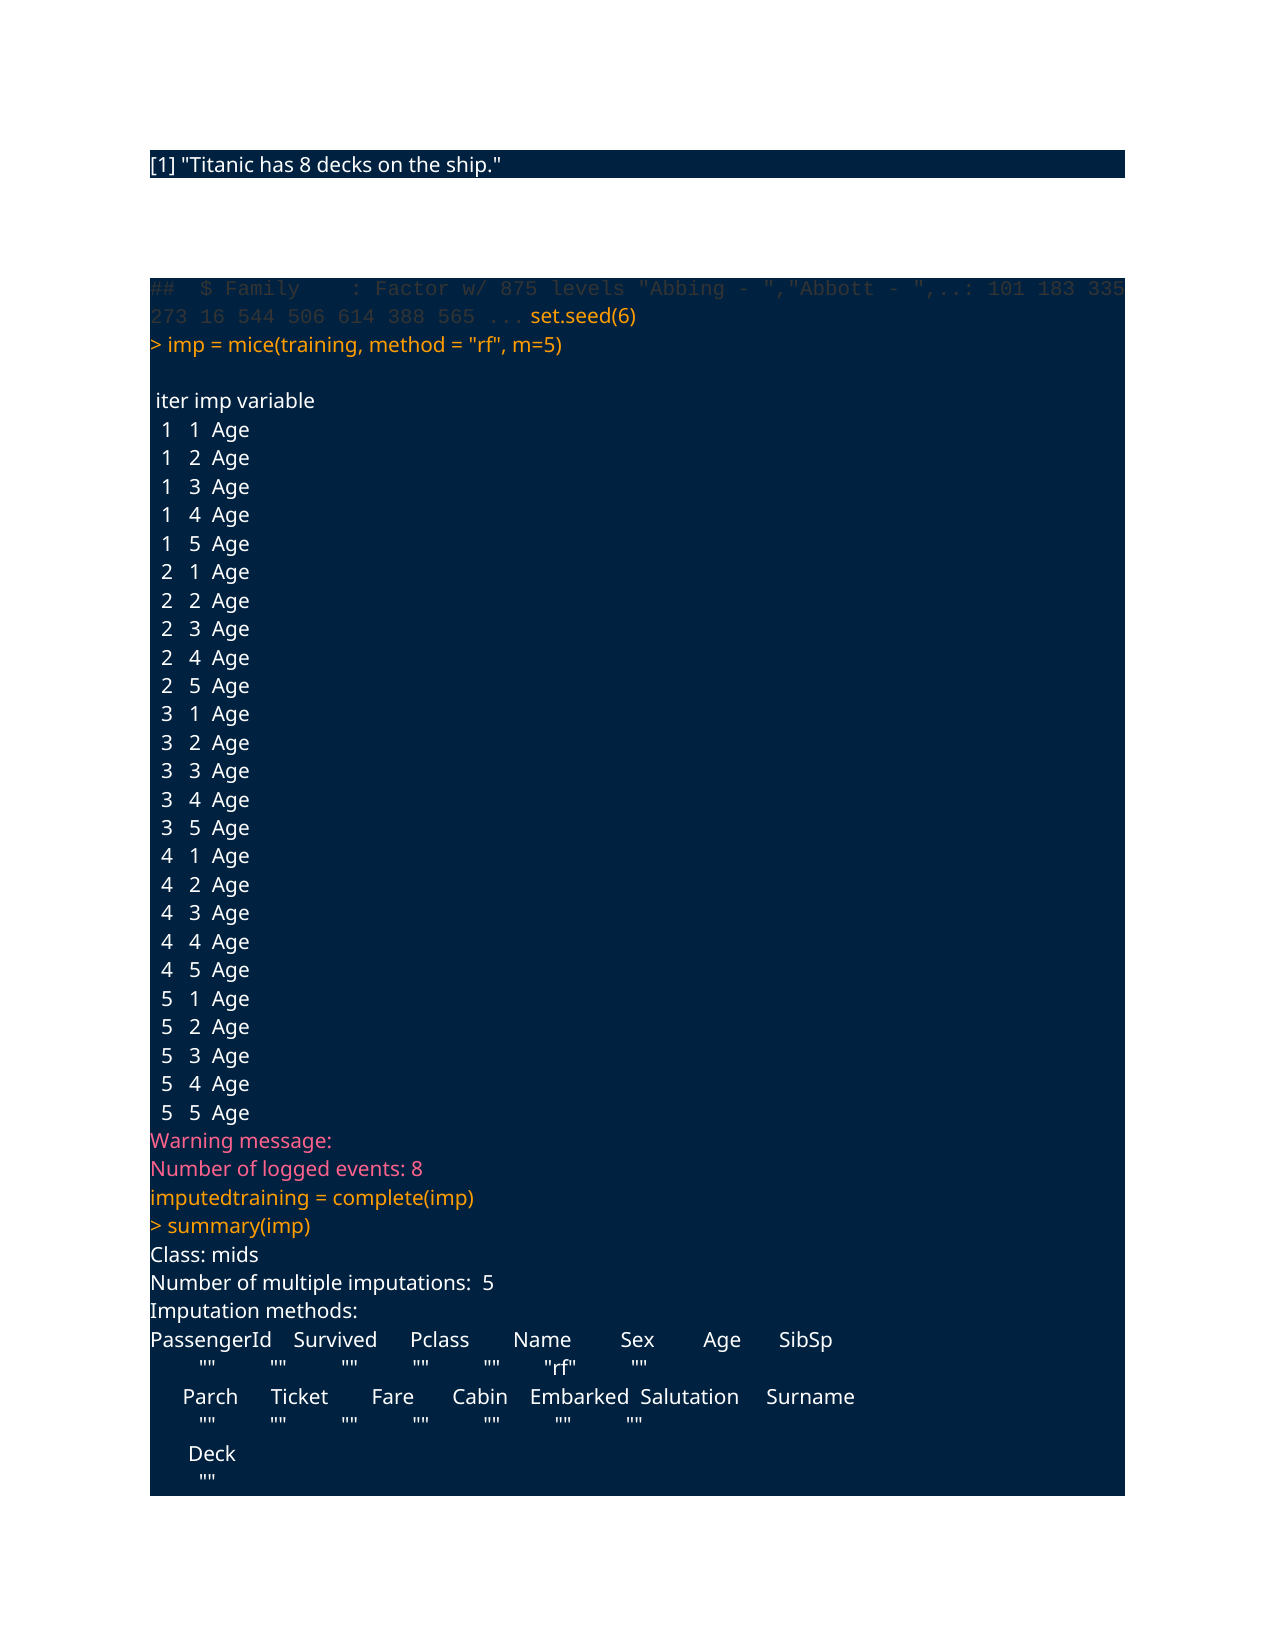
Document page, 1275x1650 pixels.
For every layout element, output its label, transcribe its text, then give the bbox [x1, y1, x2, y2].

text 3 4 Age [150, 785, 1125, 813]
text 5 3 Age [150, 1041, 1125, 1069]
text 5 1 Age [150, 984, 1125, 1012]
text iter imp variable [150, 387, 1125, 415]
text 4 4 Age [150, 927, 1125, 955]
text Deck [150, 1439, 1125, 1467]
text Number of multiple imputations: 5 [150, 1268, 1125, 1297]
text 4 5 Age [150, 955, 1125, 984]
text 1 5 Age [150, 529, 1125, 557]
text 2 1 Age [150, 557, 1125, 586]
text 5 2 Age [150, 1012, 1125, 1041]
text 3 2 Age [150, 728, 1125, 756]
text 2 2 Age [150, 586, 1125, 614]
text Class: mids [150, 1240, 1125, 1268]
text ## $ Family : Factor w/ 875 levels "Abbing - ","Abbott - ",..: 101 183 335 273 16 544 506 614 388 565 ... set.seed(6) [150, 278, 1125, 330]
text "" "" "" "" "" "" "" [150, 1410, 1125, 1439]
text PassengerId Survived Pclass Name Sex Age SibSp [150, 1325, 1125, 1353]
text > imp = mice(training, method = "rf", m=5) [150, 330, 1125, 358]
text 3 5 Age [150, 813, 1125, 842]
text 2 4 Age [150, 643, 1125, 671]
text 3 1 Age [150, 699, 1125, 728]
text 1 3 Age [150, 472, 1125, 500]
text "" "" "" "" "" "rf" "" [150, 1353, 1125, 1382]
text [1] "Titanic has 8 decks on the ship." [150, 150, 1125, 178]
text 4 2 Age [150, 870, 1125, 898]
text 4 1 Age [150, 842, 1125, 870]
text 1 1 Age [150, 415, 1125, 443]
text 2 5 Age [150, 671, 1125, 699]
text Number of logged events: 8 [150, 1154, 1125, 1183]
text > summary(imp) [150, 1211, 1125, 1240]
text 2 3 Age [150, 614, 1125, 643]
text Imputation methods: [150, 1297, 1125, 1325]
text 5 5 Age [150, 1098, 1125, 1126]
text "" [150, 1467, 1125, 1496]
text Warning message: [150, 1126, 1125, 1154]
text 1 2 Age [150, 443, 1125, 472]
text 5 4 Age [150, 1069, 1125, 1098]
text imputedtraining = complete(imp) [150, 1183, 1125, 1211]
text 1 4 Age [150, 500, 1125, 529]
text 3 3 Age [150, 756, 1125, 785]
text Parch Ticket Fare Cabin Embarked Salutation Surname [150, 1382, 1125, 1410]
text 4 3 Age [150, 898, 1125, 927]
